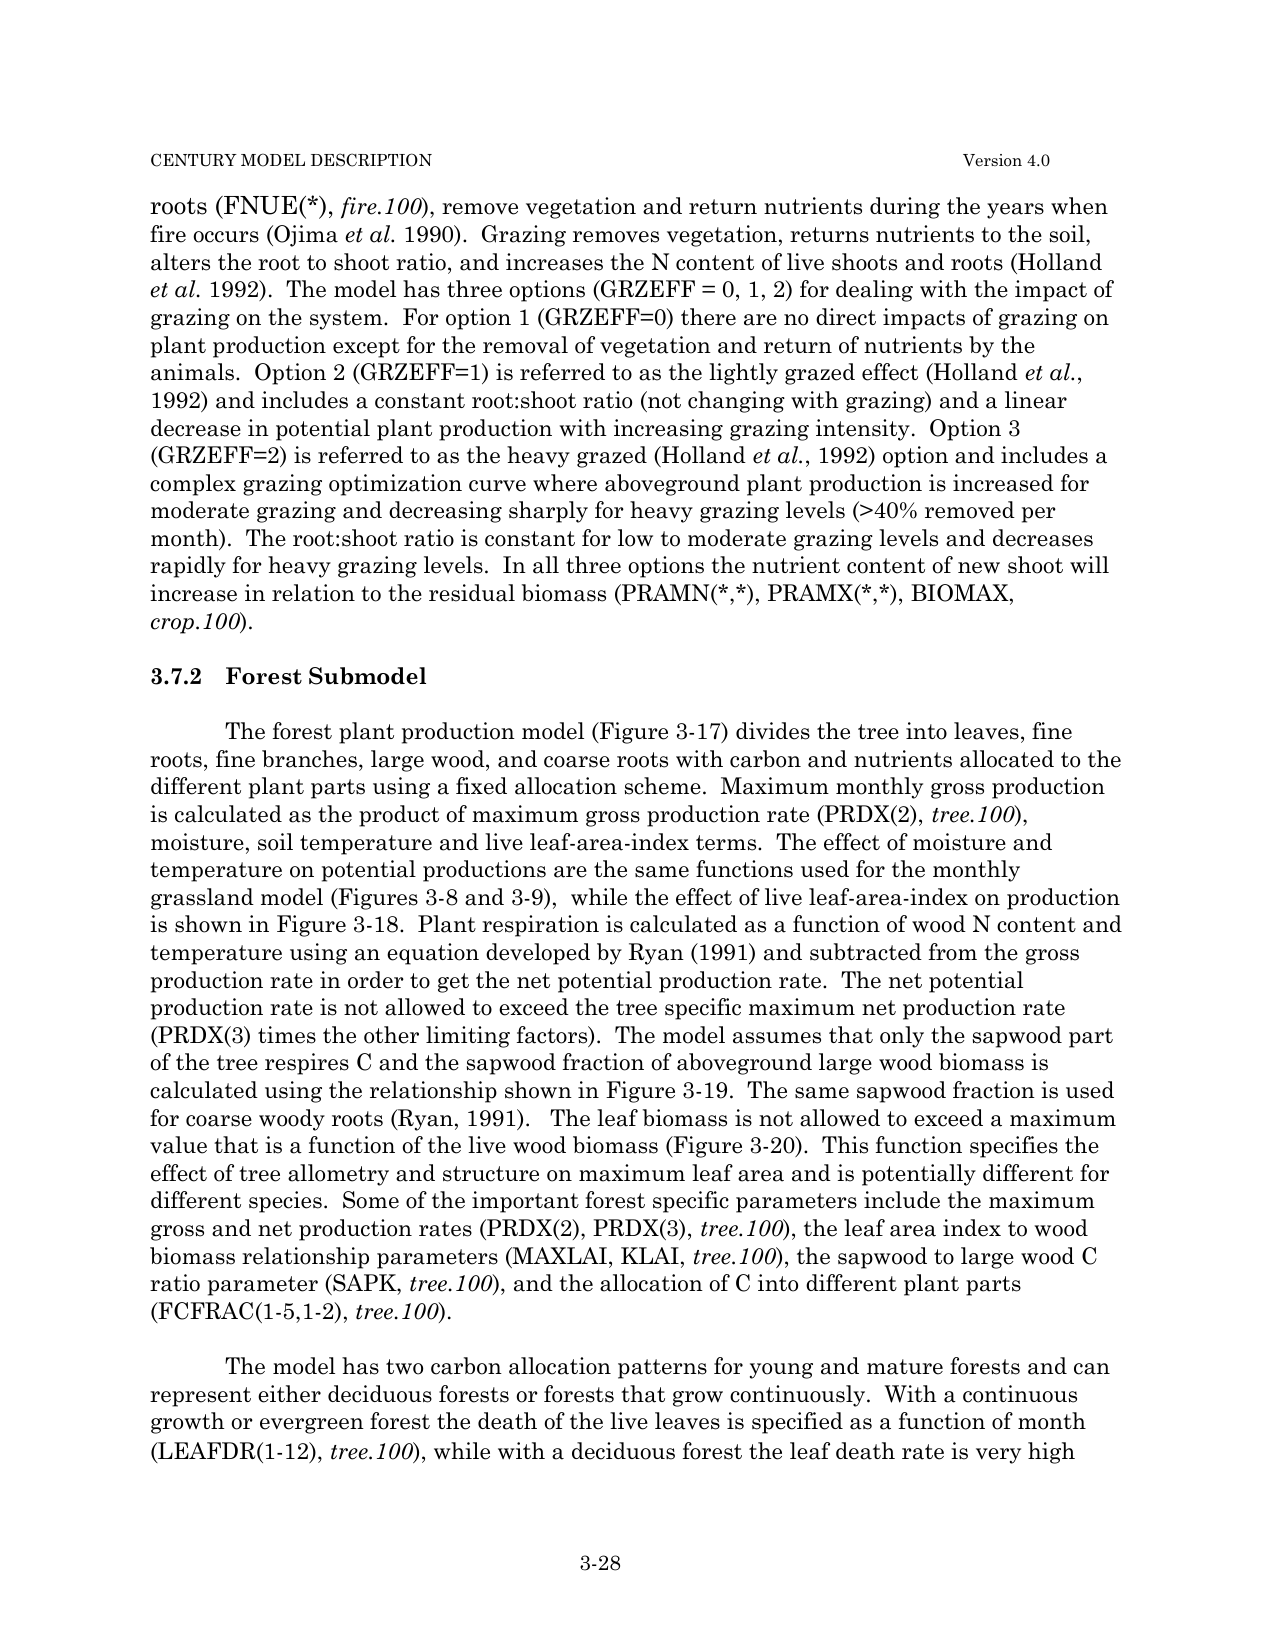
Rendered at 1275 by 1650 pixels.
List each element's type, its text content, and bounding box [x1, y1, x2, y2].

text roots (FNUE(*), fire.100), remove vegetation and return nutrients during the years when fire occurs (Ojima et al. 1990). Grazing removes vegetation, returns nutrients to the soil, alters the root to shoot ratio, and increases the N content of live shoots and roots (Holland et al. 1992). The model has three options (GRZEFF = 0, 1, 2) for dealing with the impact of grazing on the system. For option 1 (GRZEFF=0) there are no direct impacts of grazing on plant production except for the removal of vegetation and return of nutrients by the animals. Option 2 (GRZEFF=1) is referred to as the lightly grazed effect (Holland et al., 1992) and includes a constant root:shoot ratio (not changing with grazing) and a linear decrease in potential plant production with increasing grazing intensity. Option 3 (GRZEFF=2) is referred to as the heavy grazed (Holland et al., 1992) option and includes a complex grazing optimization curve where aboveground plant production is increased for moderate grazing and decreasing sharply for heavy grazing levels (>40% removed per month). The root:shoot ratio is constant for low to moderate grazing levels and decreases rapidly for heavy grazing levels. In all three options the nutrient content of new shoot will increase in relation to the residual biomass (PRAMN(*,*), PRAMX(*,*), BIOMAX, crop.100). [150, 190, 1125, 634]
text 3.7.2 Forest Submodel [150, 662, 1125, 689]
text The forest plant production model (Figure 3-17) divides the tree into leaves, fine roots, fine branches, large wood, and coarse roots with carbon and nutrients allocated to the different plant parts using a fixed allocation scheme. Maximum monthly gross production is calculated as the product of maximum gross production rate (PRDX(2), tree.100), moisture, soil temperature and live leaf-area-index terms. The effect of moisture and temperature on potential productions are the same functions used for the monthly grassland model (Figures 3-8 and 3-9), while the effect of live leaf-area-index on production is shown in Figure 3-18. Plant respiration is calculated as a function of wood N content and temperature using an equation developed by Ryan (1991) and subtracted from the gross production rate in order to get the net potential production rate. The net potential production rate is not allowed to exceed the tree specific maximum net production rate (PRDX(3) times the other limiting factors). The model assumes that only the sapwood part of the tree respires C and the sapwood fraction of aboveground large wood biomass is calculated using the relationship shown in Figure 3-19. The same sapwood fraction is used for coarse woody roots (Ryan, 1991). The leaf biomass is not allowed to exceed a maximum value that is a function of the live wood biomass (Figure 3-20). This function specifies the effect of tree allometry and structure on maximum leaf area and is potentially different for different species. Some of the important forest specific parameters include the maximum gross and net production rates (PRDX(2), PRDX(3), tree.100), the leaf area index to wood biomass relationship parameters (MAXLAI, KLAI, tree.100), the sapwood to large wood C ratio parameter (SAPK, tree.100), and the allocation of C into different plant parts (FCFRAC(1-5,1-2), tree.100). [150, 717, 1125, 1324]
text The model has two carbon allocation patterns for young and mature forests and can represent either deciduous forests or forests that grow continuously. With a continuous growth or evergreen forest the death of the live leaves is specified as a function of month (LEAFDR(1-12), tree.100), while with a deciduous forest the leaf death rate is very high [150, 1352, 1125, 1465]
